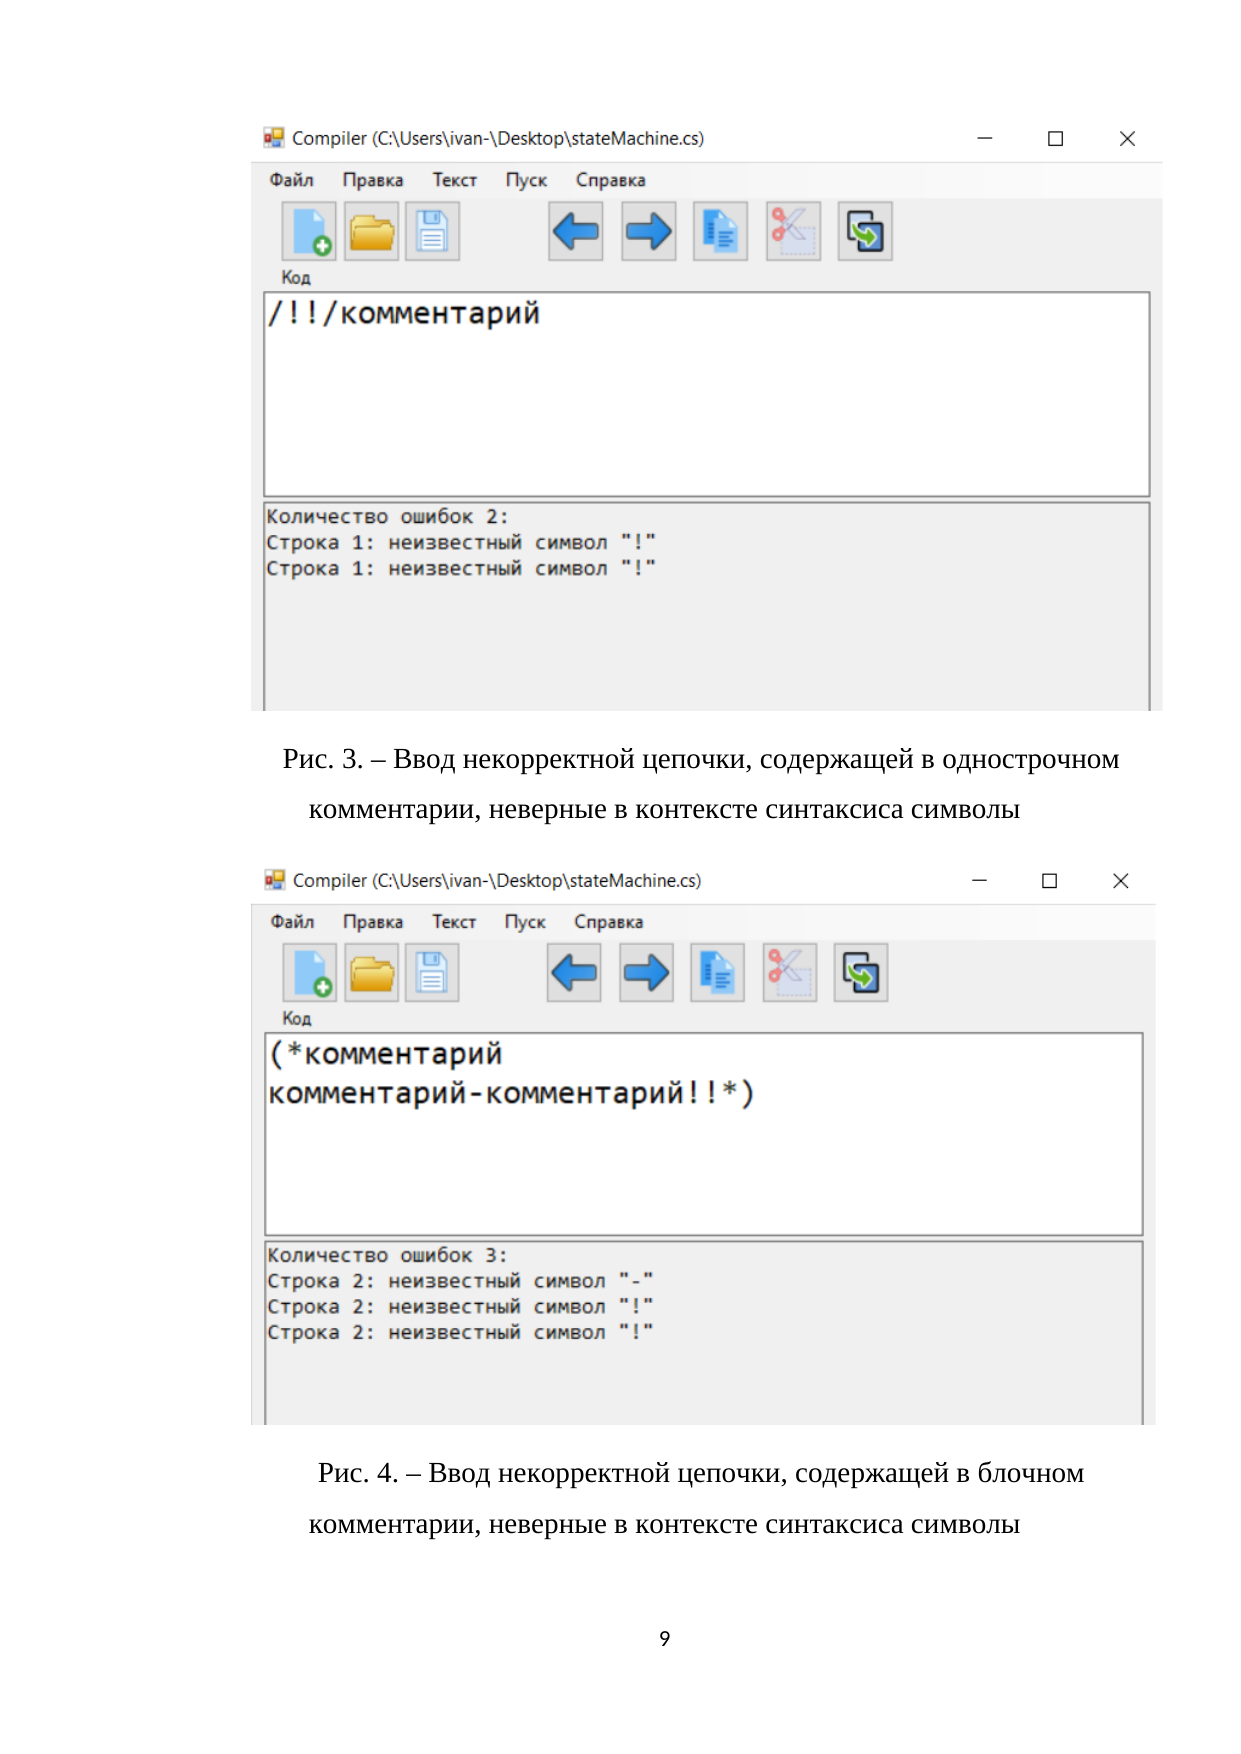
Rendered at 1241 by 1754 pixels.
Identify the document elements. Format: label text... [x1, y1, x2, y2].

text Рис. 4. – Ввод некорректной цепочки, содержащей в блочном комментарии, неверные в контексте синтаксиса символы [177, 1456, 1152, 1539]
picture [251, 118, 1163, 711]
text Рис. 3. – Ввод некорректной цепочки, содержащей в однострочном комментарии, неверные в контексте синтаксиса символы [177, 741, 1152, 825]
picture [251, 858, 1156, 1425]
